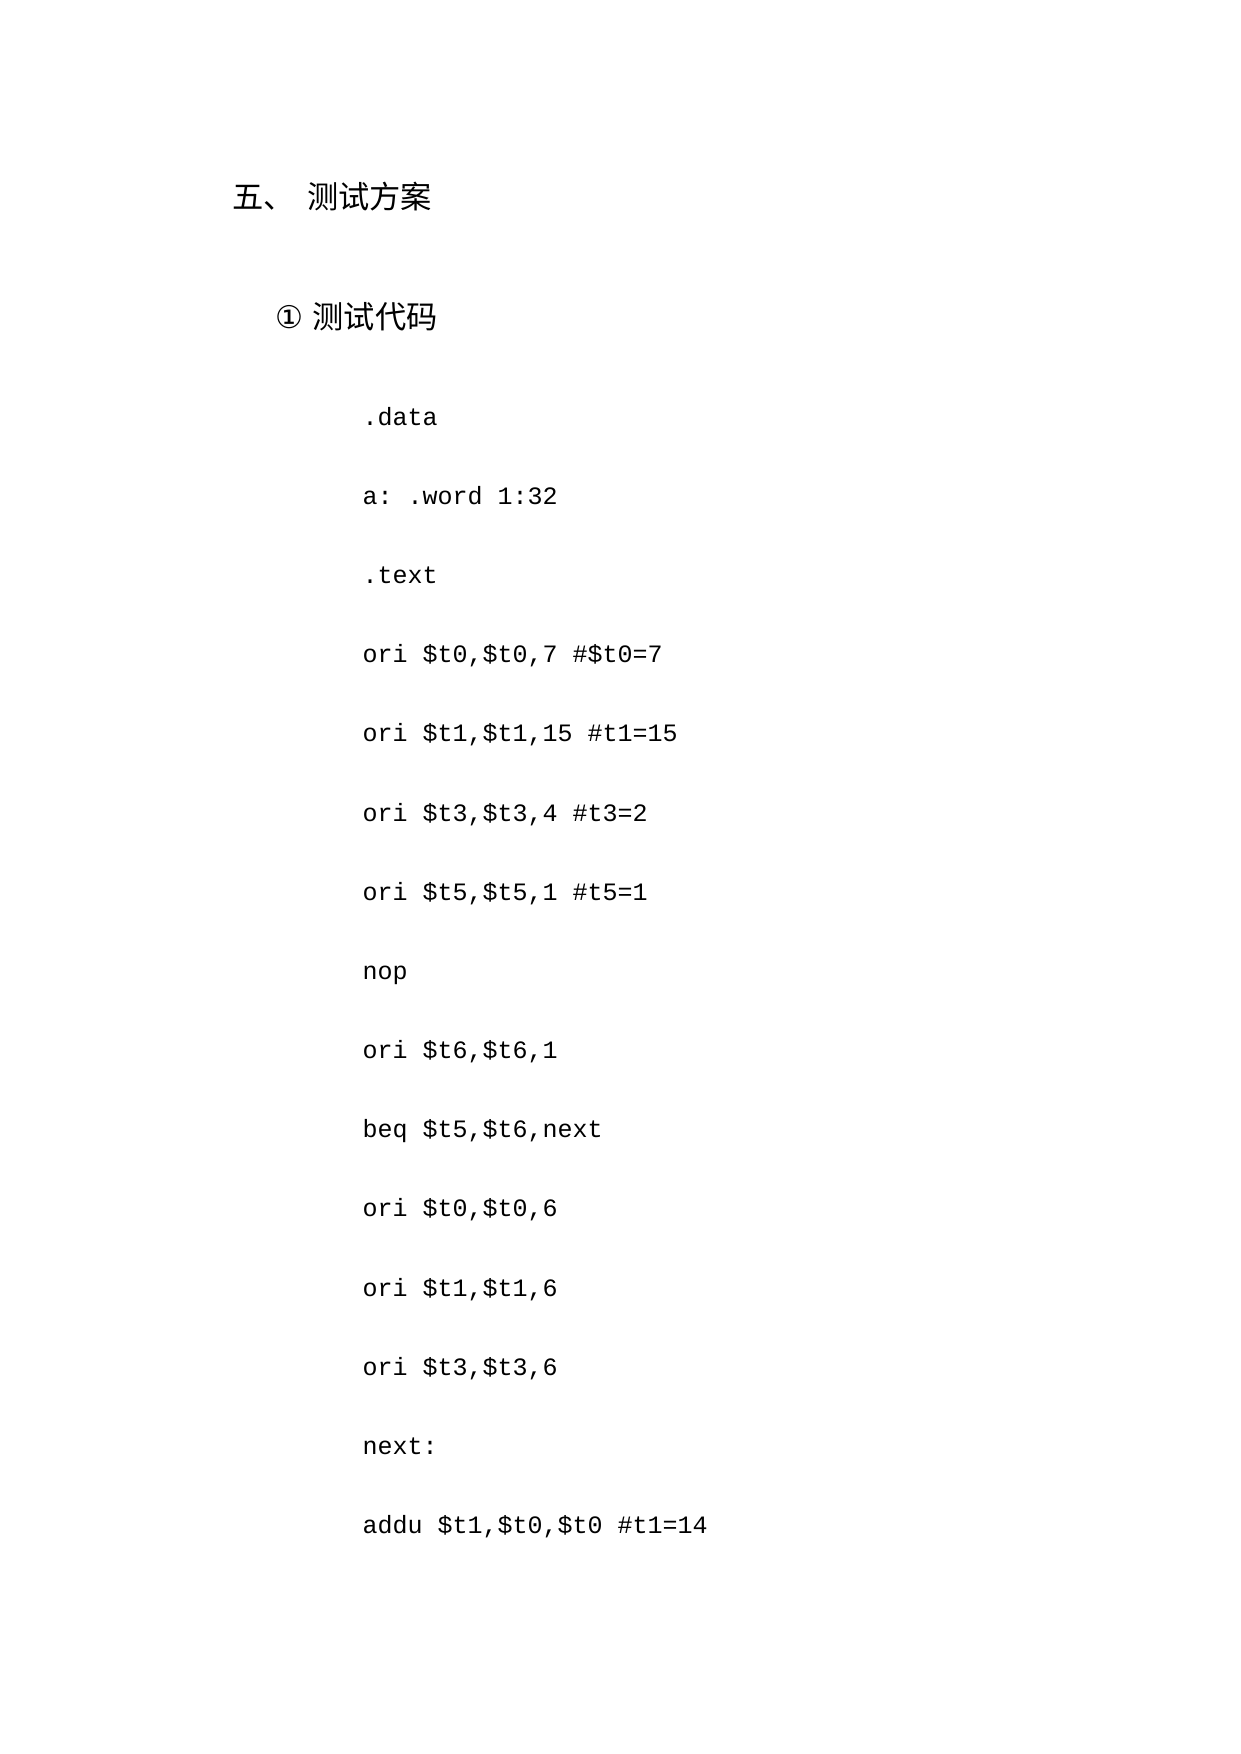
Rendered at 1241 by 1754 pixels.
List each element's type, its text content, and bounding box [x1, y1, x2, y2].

list next: [312, 1431, 1053, 1464]
list ori $t1,$t1,6 [312, 1273, 1053, 1306]
list nop [312, 956, 1053, 989]
list ori $t0,$t0,6 [312, 1194, 1053, 1226]
list ori $t0,$t0,7 #$t0=7 [312, 640, 1053, 672]
list ori $t3,$t3,4 #t3=2 [312, 798, 1053, 831]
list ori $t3,$t3,6 [312, 1352, 1053, 1385]
list a: .word 1:32 [312, 481, 1053, 514]
list ori $t1,$t1,15 #t1=15 [312, 719, 1053, 751]
list .data [312, 402, 1053, 435]
list ori $t6,$t6,1 [312, 1036, 1053, 1068]
list 测试代码 [275, 282, 1053, 347]
list beq $t5,$t6,next [312, 1115, 1053, 1147]
list 测试方案 [232, 162, 1053, 227]
list .text [312, 561, 1053, 593]
list addu $t1,$t0,$t0 #t1=14 [312, 1511, 1053, 1543]
list ori $t5,$t5,1 #t5=1 [312, 877, 1053, 910]
